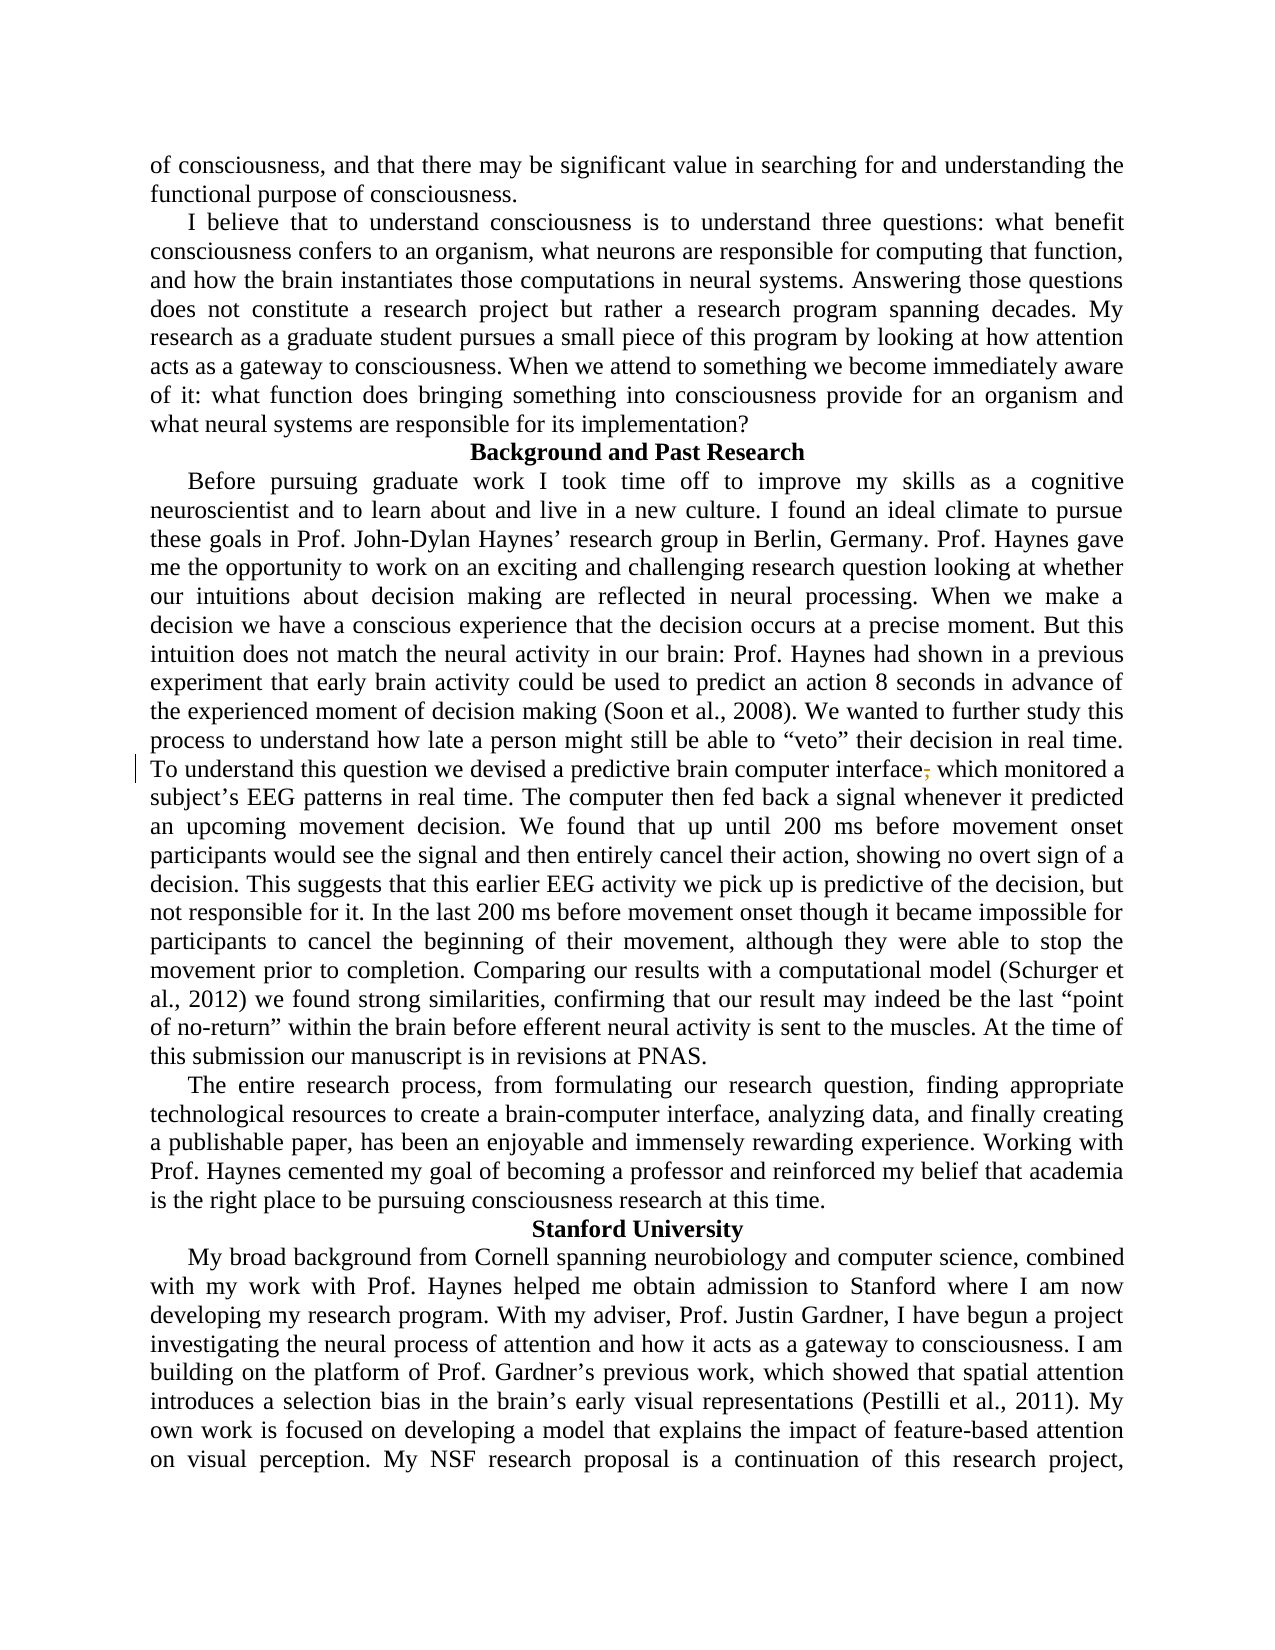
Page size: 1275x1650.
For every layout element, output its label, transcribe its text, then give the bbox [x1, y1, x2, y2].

text Stanford University [150, 1214, 1125, 1242]
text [150, 1242, 1125, 1472]
text The entire research process, from formulating our research question, finding appropriate technological resources to create a brain-computer interface, analyzing data, and finally creating a publishable paper, has been an enjoyable and immensely rewarding experience. Working with Prof. Haynes cemented my goal of becoming a professor and reinforced my belief that academia is the right place to be pursuing consciousness research at this time. [150, 1070, 1125, 1214]
text Background and Past Research [150, 437, 1125, 466]
text Before pursuing graduate work I took time off to improve my skills as a cognitive neuroscientist and to learn about and live in a new culture. I found an ideal climate to pursue these goals in Prof. John-Dylan Haynes’ research group in Berlin, Germany. Prof. Haynes gave me the opportunity to work on an exciting and challenging research question looking at whether our intuitions about decision making are reflected in neural processing. When we make a decision we have a conscious experience that the decision occurs at a precise moment. But this intuition does not match the neural activity in our brain: Prof. Haynes had shown in a previous experiment that early brain activity could be used to predict an action 8 seconds in advance of the experienced moment of decision making (Soon et al., 2008). We wanted to further study this process to understand how late a person might still be able to “veto” their decision in real time. To understand this question we devised a predictive brain computer interface which monitored a subject’s EEG patterns in real time. The computer then fed back a signal whenever it predicted an upcoming movement decision. We found that up until 200 ms before movement onset participants would see the signal and then entirely cancel their action, showing no overt sign of a decision. This suggests that this earlier EEG activity we pick up is predictive of the decision, but not responsible for it. In the last 200 ms before movement onset though it became impossible for participants to cancel the beginning of their movement, although they were able to stop the movement prior to completion. Comparing our results with a computational model (Schurger et al., 2012) we found strong similarities, confirming that our result may indeed be the last “point of no-return” within the brain before efferent neural activity is sent to the muscles. At the time of this submission our manuscript is in revisions at PNAS. [150, 466, 1125, 1070]
text I believe that to understand consciousness is to understand three questions: what benefit consciousness confers to an organism, what neurons are responsible for computing that function, and how the brain instantiates those computations in neural systems. Answering those questions does not constitute a research project but rather a research program spanning decades. My research as a graduate student pursues a small piece of this program by looking at how attention acts as a gateway to consciousness. When we attend to something we become immediately aware of it: what function does bringing something into consciousness provide for an organism and what neural systems are responsible for its implementation? [150, 207, 1125, 437]
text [150, 150, 1125, 207]
